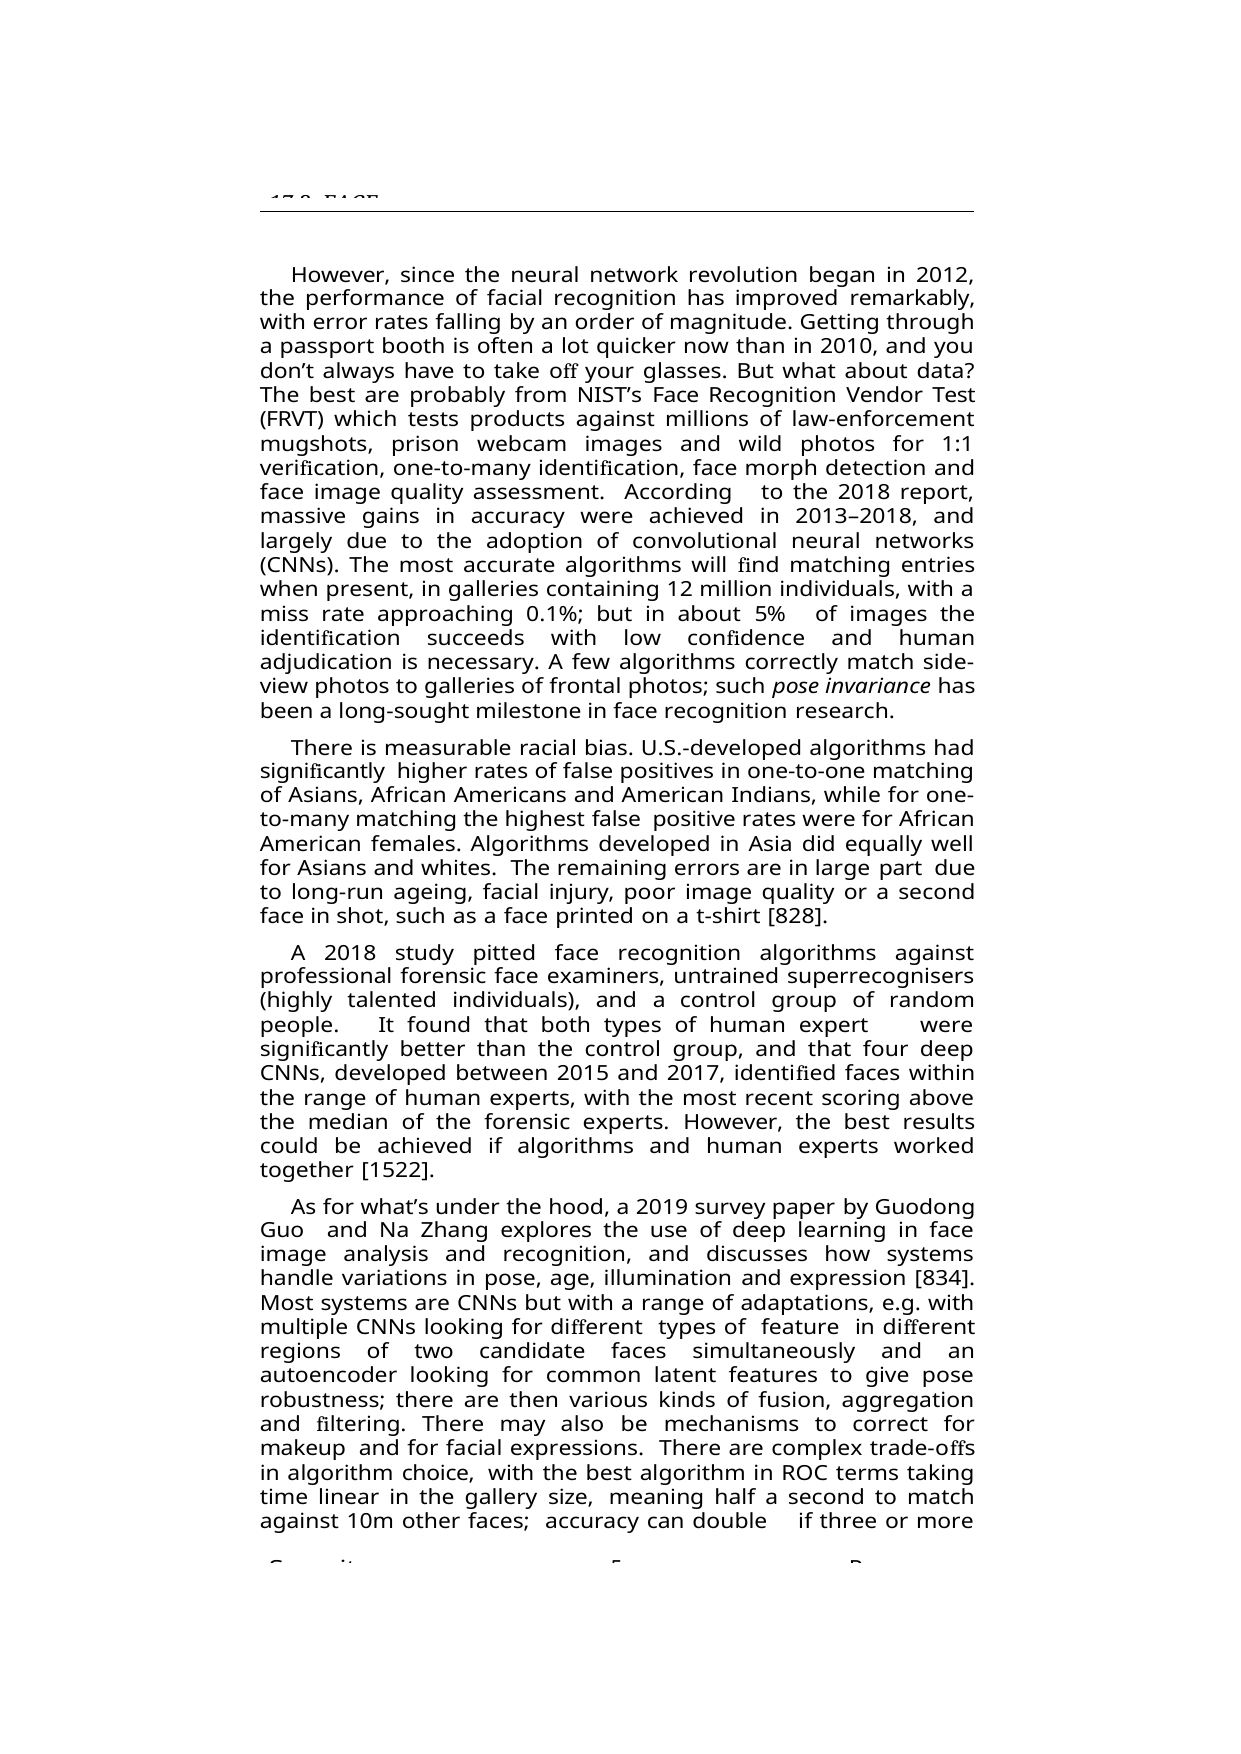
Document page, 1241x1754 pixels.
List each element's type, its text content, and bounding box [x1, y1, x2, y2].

text A 2018 study pitted face recognition algorithms against professional forensic face examiners, untrained superrecognisers (highly talented individuals), and a control group of random people. It found that both types of human expert were significantly better than the control group, and that four deep CNNs, developed between 2015 and 2017, identified faces within the range of human experts, with the most recent scoring above the median of the forensic experts. However, the best results could be achieved if algorithms and human experts worked together [1522]. [259, 941, 975, 1184]
text There is measurable racial bias. U.S.-developed algorithms had significantly higher rates of false positives in one-to-one matching of Asians, African Americans and American Indians, while for one-to-many matching the highest false positive rates were for African American females. Algorithms developed in Asia did equally well for Asians and whites. The remaining errors are in large part due to long-run ageing, facial injury, poor image quality or a second face in shot, such as a face printed on a t-shirt [828]. [259, 736, 975, 930]
text However, since the neural network revolution began in 2012, the performance of facial recognition has improved remarkably, with error rates falling by an order of magnitude. Getting through a passport booth is often a lot quicker now than in 2010, and you don’t always have to take off your glasses. But what about data? The best are probably from NIST’s Face Recognition Vendor Test (FRVT) which tests products against millions of law-enforcement mugshots, prison webcam images and wild photos for 1:1 verification, one-to-many identification, face morph detection and face image quality assessment. According to the 2018 report, massive gains in accuracy were achieved in 2013–2018, and largely due to the adoption of convolutional neural networks (CNNs). The most accurate algorithms will find matching entries when present, in galleries containing 12 million individuals, with a miss rate approaching 0.1%; but in about 5% of images the identification succeeds with low confidence and human adjudication is necessary. A few algorithms correctly match side-view photos to galleries of frontal photos; such pose invariance has been a long-sought milestone in face recognition research. [259, 263, 975, 724]
